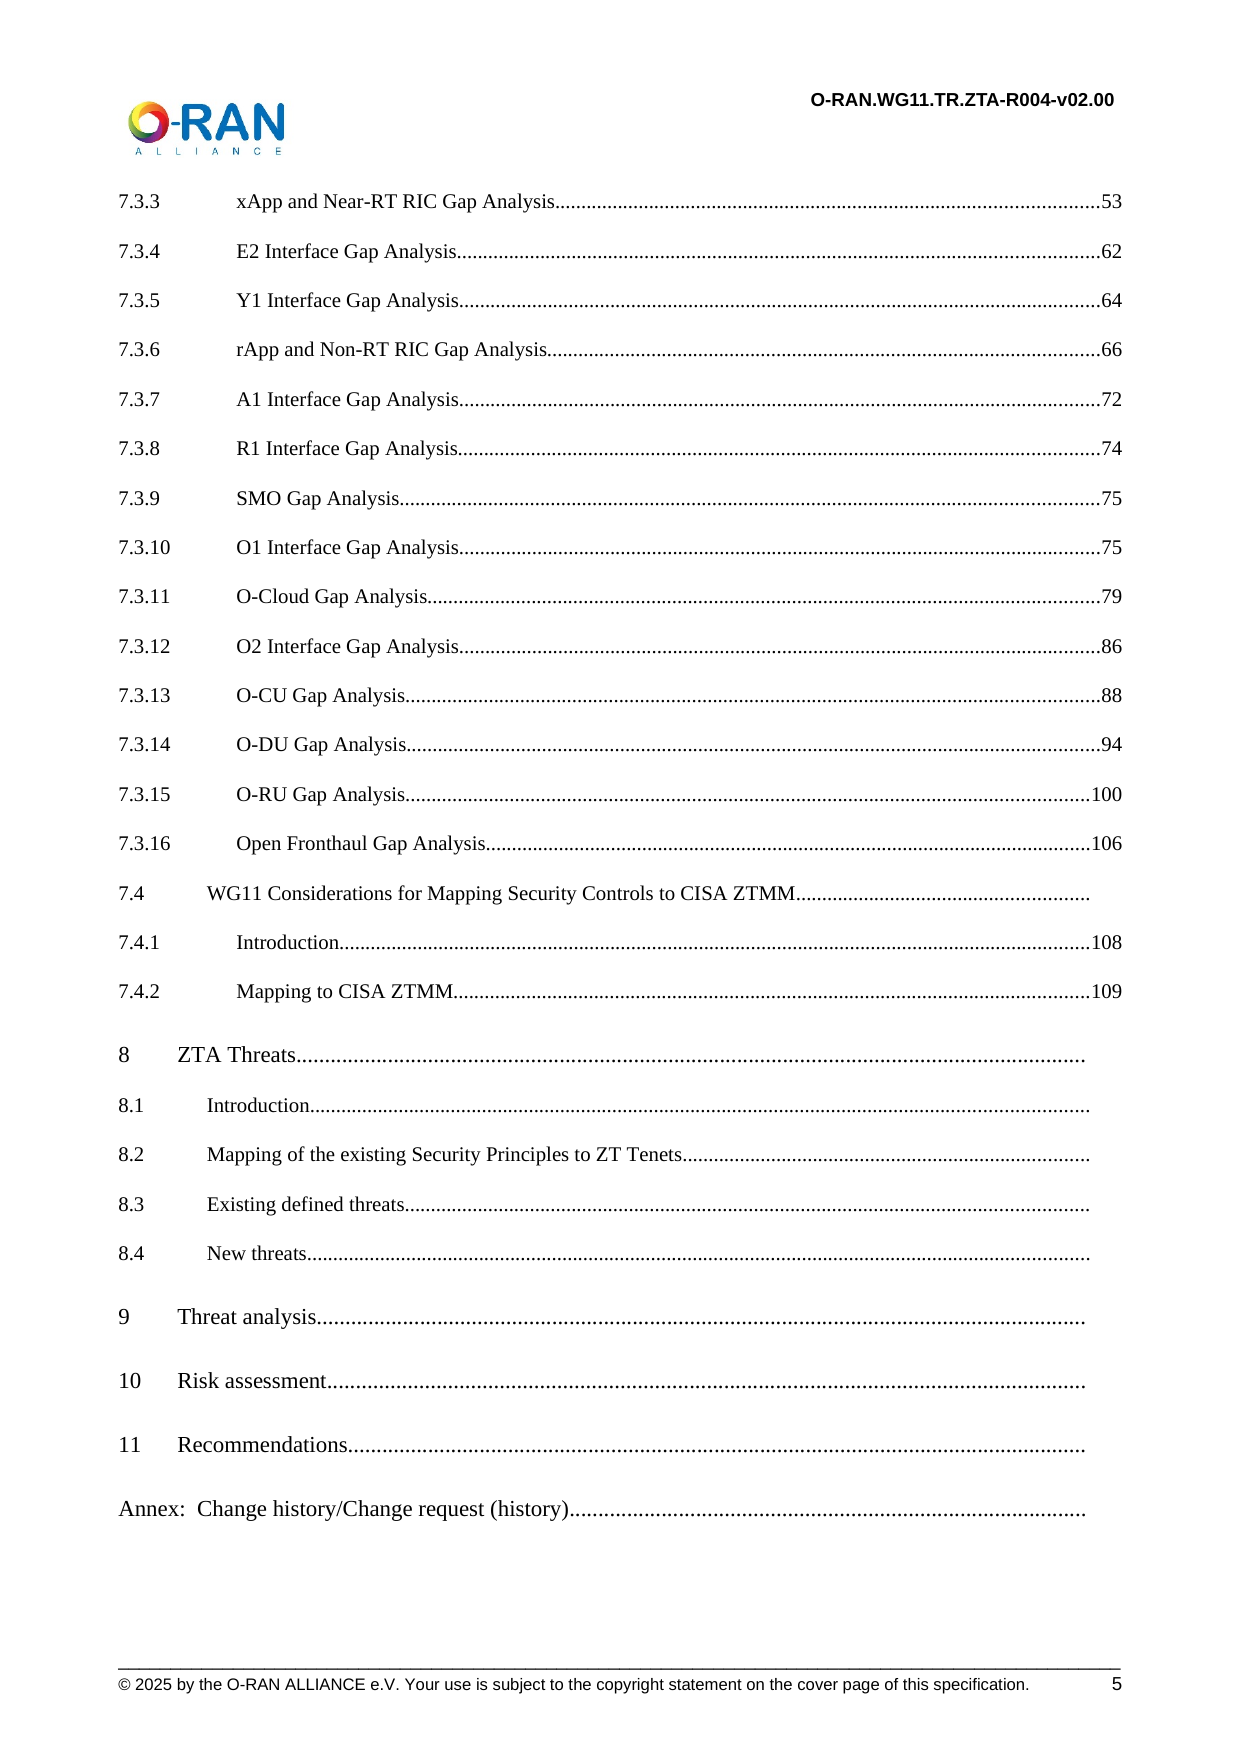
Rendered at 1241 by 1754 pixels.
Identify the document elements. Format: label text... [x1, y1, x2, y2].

text 7.3.4 E2 Interface Gap Analysis 62 [118, 238, 1122, 263]
text 7.3.8 R1 Interface Gap Analysis 74 [118, 436, 1122, 460]
text 10 Risk assessment 113 [118, 1367, 1078, 1393]
text 7.3.9 SMO Gap Analysis 75 [118, 485, 1122, 509]
text 8.2 Mapping of the existing Security Principles to ZT Tenets 110 [118, 1142, 1078, 1166]
text 8.3 Existing defined threats 111 [118, 1191, 1078, 1216]
text 8.1 Introduction 110 [118, 1093, 1078, 1117]
text 7.3.16 Open Fronthaul Gap Analysis 106 [118, 831, 1122, 855]
text 11 Recommendations 114 [118, 1431, 1078, 1457]
text 7.3.7 A1 Interface Gap Analysis 72 [118, 387, 1122, 411]
text Annex: Change history/Change request (history) 115 [118, 1495, 1078, 1522]
text 8 ZTA Threats 110 [118, 1041, 1078, 1067]
text 8.4 New threats 111 [118, 1241, 1078, 1265]
text 9 Threat analysis 112 [118, 1303, 1078, 1329]
text 7.4.1 Introduction 108 [118, 930, 1122, 954]
text 7.3.15 O-RU Gap Analysis 100 [118, 782, 1122, 806]
text 7.4 WG11 Considerations for Mapping Security Controls to CISA ZTMM 108 [118, 880, 1078, 904]
text 7.3.14 O-DU Gap Analysis 94 [118, 732, 1122, 756]
text 7.3.12 O2 Interface Gap Analysis 86 [118, 633, 1122, 658]
text 7.3.5 Y1 Interface Gap Analysis 64 [118, 288, 1122, 312]
text 7.3.13 O-CU Gap Analysis 88 [118, 683, 1122, 707]
picture [118, 88, 298, 166]
text 7.3.3 xApp and Near-RT RIC Gap Analysis 53 [118, 189, 1122, 213]
text 7.3.6 rApp and Non-RT RIC Gap Analysis 66 [118, 337, 1122, 361]
text 7.3.10 O1 Interface Gap Analysis 75 [118, 535, 1122, 559]
text 7.3.11 O-Cloud Gap Analysis 79 [118, 584, 1122, 608]
text 7.4.2 Mapping to CISA ZTMM 109 [118, 979, 1122, 1003]
